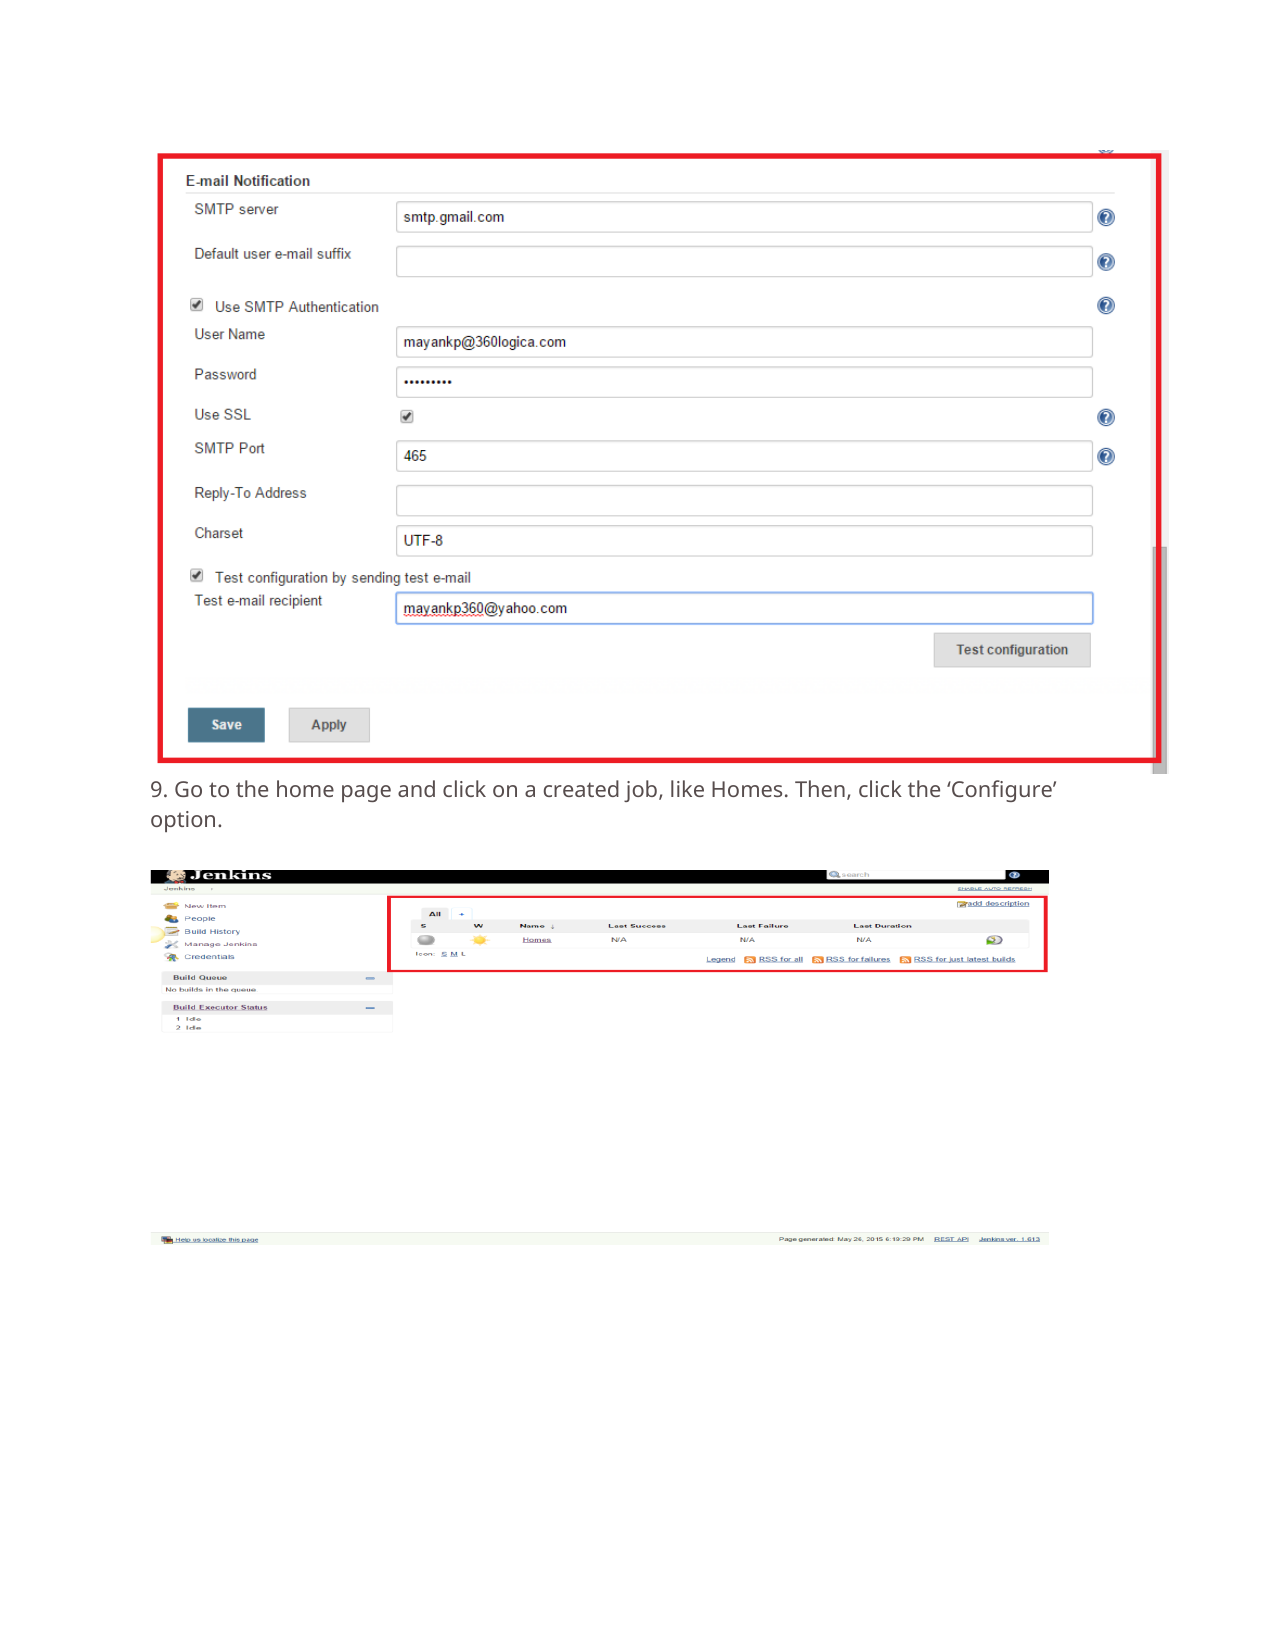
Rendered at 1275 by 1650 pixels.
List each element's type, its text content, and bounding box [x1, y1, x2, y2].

picture [150, 870, 1049, 1245]
text 9. Go to the home page and click on a created job, like Homes. Then, click the ‘Configure’ option. [150, 774, 1125, 833]
picture [150, 150, 1169, 774]
